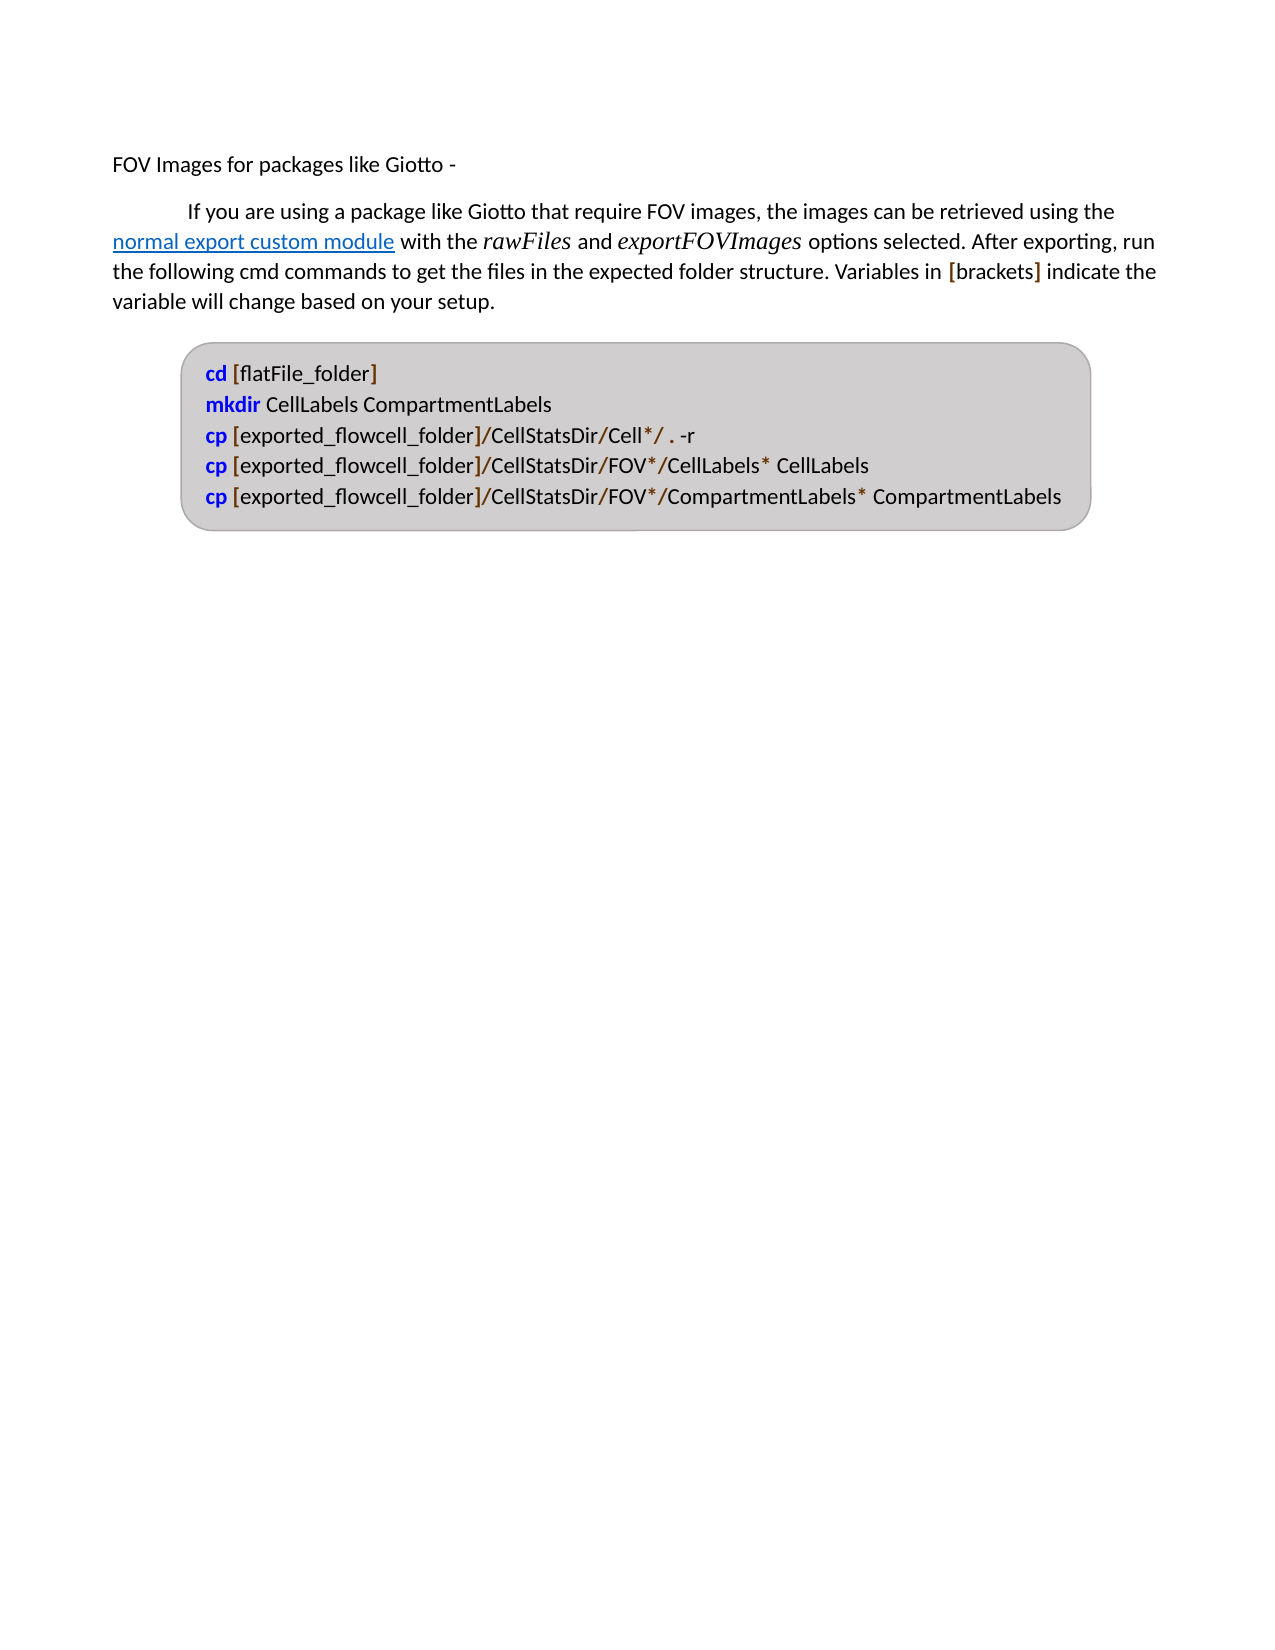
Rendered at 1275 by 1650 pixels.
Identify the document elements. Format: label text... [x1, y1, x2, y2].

text FOV Images for packages like Giotto - [112, 150, 1162, 178]
text If you are using a package like Giotto that require FOV images, the images can be retrieved using the normal export custom module with the and options selected. After exporting, run the following cmd commands to get the files in the expected folder structure. Variables in [brackets] indicate the variable will change based on your setup. [112, 197, 1162, 316]
